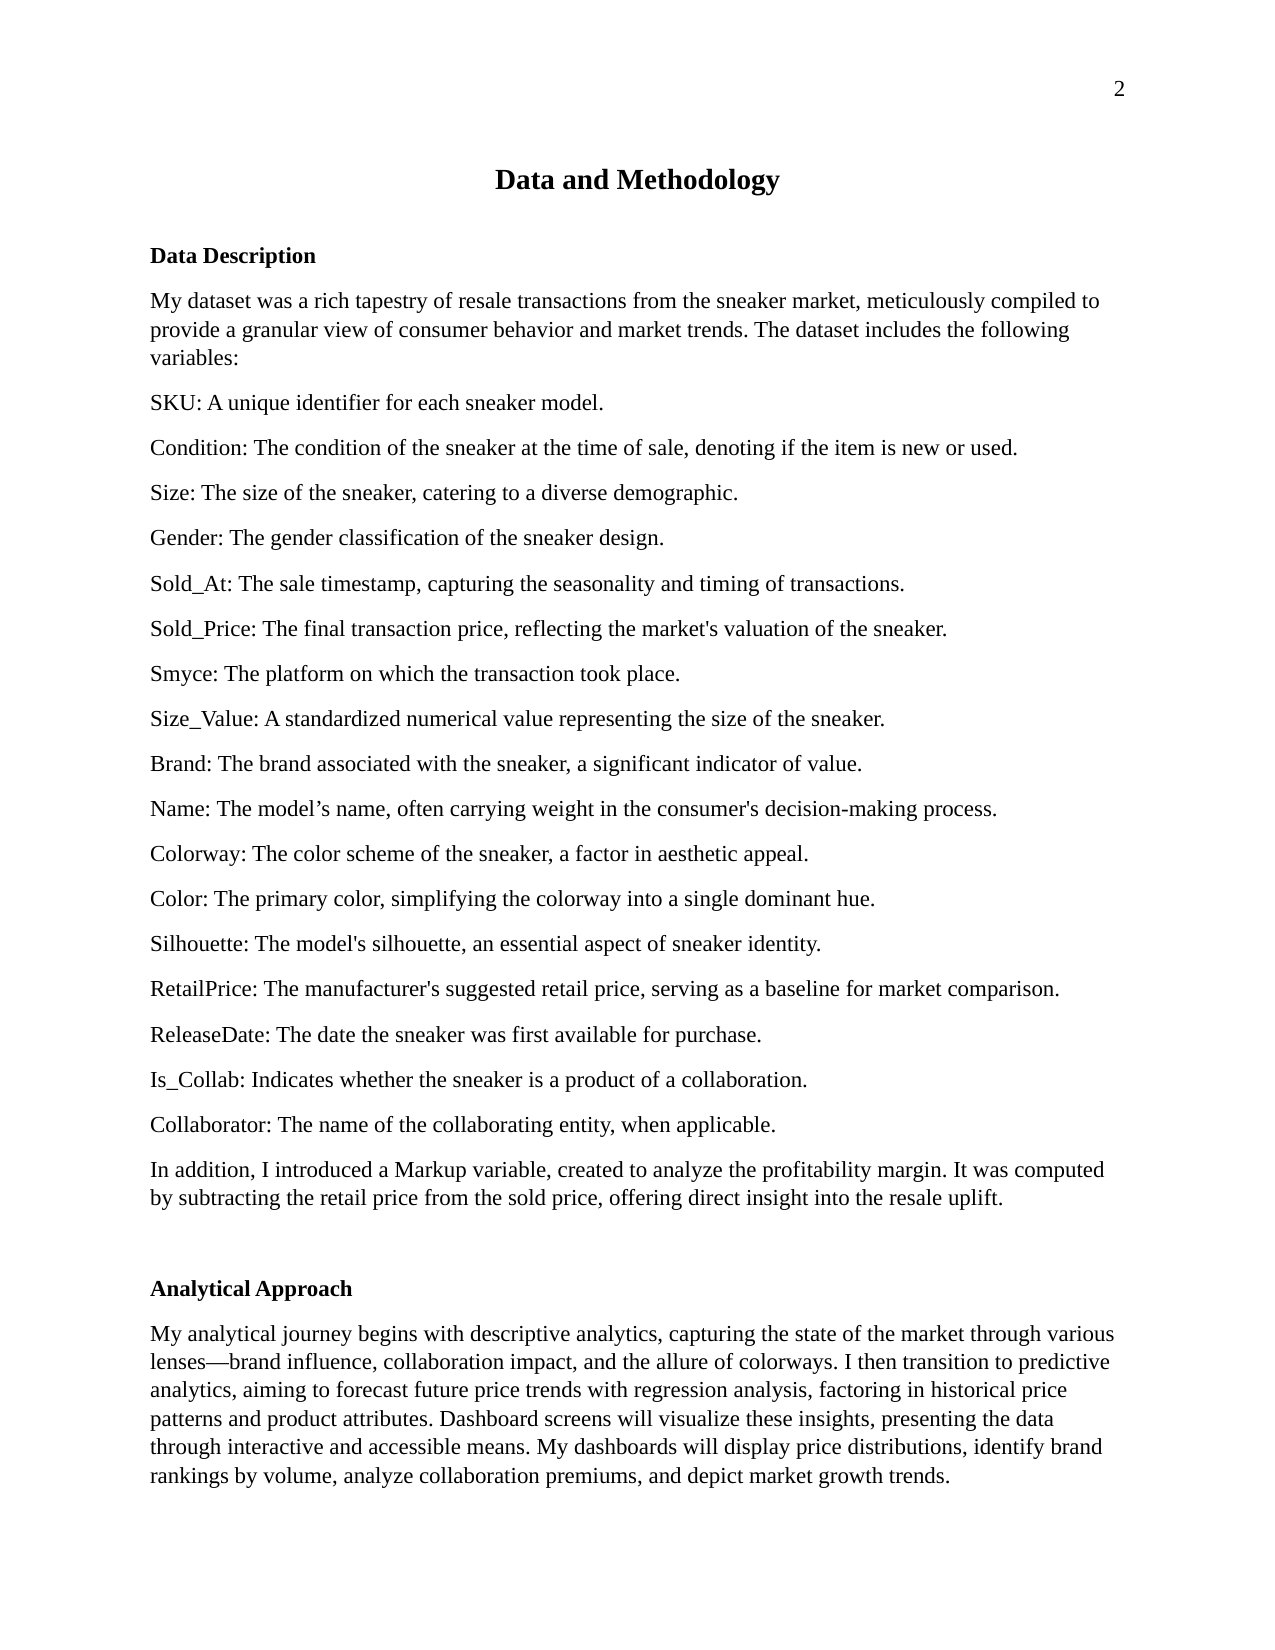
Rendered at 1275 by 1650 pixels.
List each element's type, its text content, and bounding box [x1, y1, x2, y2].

text Sold_At: The sale timestamp, capturing the seasonality and timing of transactions. [150, 569, 1125, 596]
text Gender: The gender classification of the sneaker design. [150, 524, 1125, 551]
text My dataset was a rich tapestry of resale transactions from the sneaker market, meticulously compiled to provide a granular view of consumer behavior and market trends. The dataset includes the following variables: [150, 287, 1125, 370]
text Data Description [150, 242, 1125, 268]
text Brand: The brand associated with the sneaker, a significant indicator of value. [150, 750, 1125, 776]
text Is_Collab: Indicates whether the sneaker is a product of a collaboration. [150, 1066, 1125, 1092]
subtitle Data and Methodology [150, 162, 1125, 196]
text Silhouette: The model's silhouette, an essential aspect of sneaker identity. [150, 930, 1125, 957]
text Name: The model’s name, often carrying weight in the consumer's decision-making process. [150, 795, 1125, 821]
text Color: The primary color, simplifying the colorway into a single dominant hue. [150, 885, 1125, 912]
text Smyce: The platform on which the transaction took place. [150, 660, 1125, 686]
text Collaborator: The name of the collaborating entity, when applicable. [150, 1111, 1125, 1137]
text Condition: The condition of the sneaker at the time of sale, denoting if the item is new or used. [150, 434, 1125, 461]
text Sold_Price: The final transaction price, reflecting the market's valuation of the sneaker. [150, 615, 1125, 641]
text RetailPrice: The manufacturer's suggested retail price, serving as a baseline for market comparison. [150, 976, 1125, 1002]
text Analytical Approach [150, 1274, 1125, 1301]
text My analytical journey begins with descriptive analytics, capturing the state of the market through various lenses—brand influence, collaboration impact, and the allure of colorways. I then transition to predictive analytics, aiming to forecast future price trends with regression analysis, factoring in historical price patterns and product attributes. Dashboard screens will visualize these insights, presenting the data through interactive and accessible means. My dashboards will display price distributions, identify brand rankings by volume, analyze collaboration premiums, and depict market growth trends. [150, 1320, 1125, 1488]
text ReleaseDate: The date the sneaker was first available for purchase. [150, 1021, 1125, 1047]
text In addition, I introduced a Markup variable, created to analyze the profitability margin. It was computed by subtracting the retail price from the sold price, offering direct insight into the resale uplift. [150, 1156, 1125, 1211]
text Size_Value: A standardized numerical value representing the size of the sneaker. [150, 705, 1125, 731]
text Size: The size of the sneaker, catering to a diverse demographic. [150, 479, 1125, 506]
text Colorway: The color scheme of the sneaker, a factor in aesthetic appeal. [150, 840, 1125, 867]
text SKU: A unique identifier for each sneaker model. [150, 389, 1125, 416]
